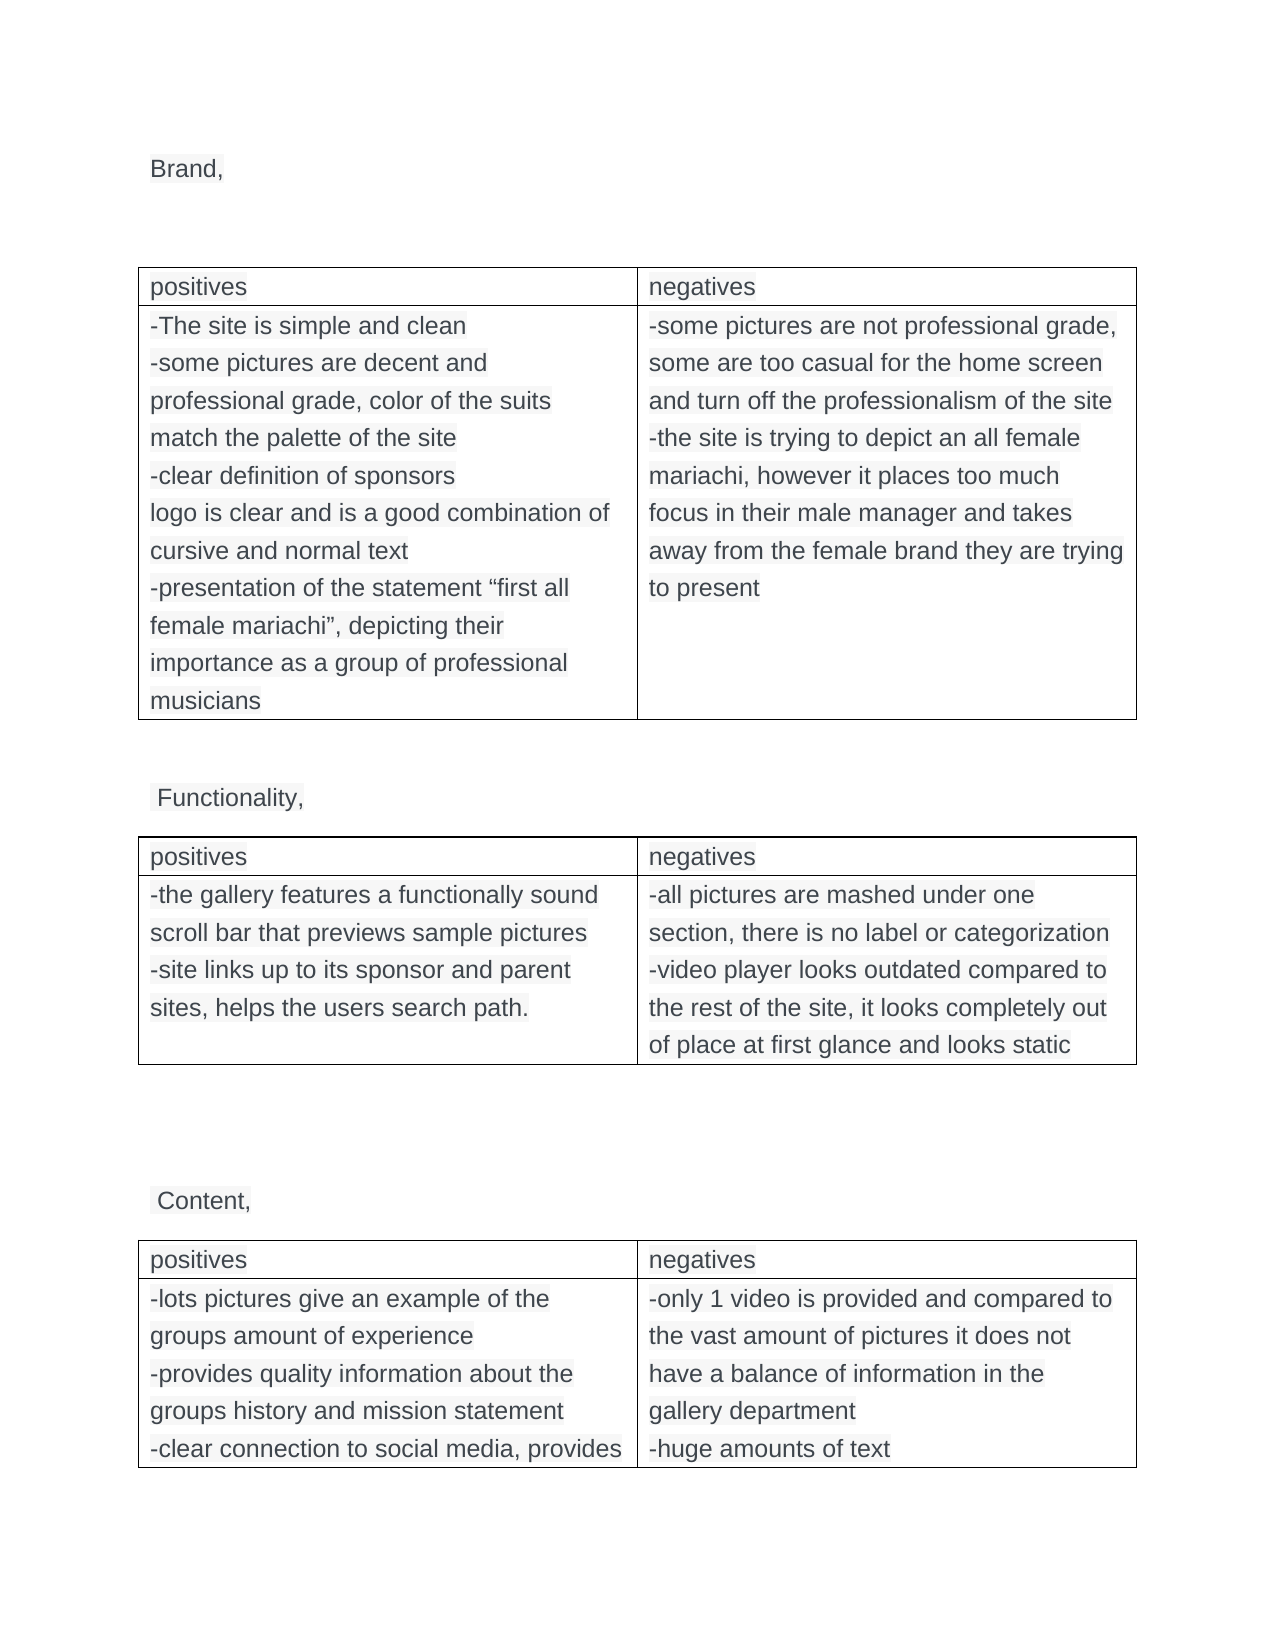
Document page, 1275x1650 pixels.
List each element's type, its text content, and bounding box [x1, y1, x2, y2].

text Content, [150, 1181, 1125, 1219]
table_cell -the gallery features a functionally sound scroll bar that previews sample pictures -site links up to its sponsor and parent sites, helps the users search path. [139, 876, 637, 1063]
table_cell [638, 1279, 1136, 1467]
text Brand, [150, 150, 1125, 187]
table_cell -The site is simple and clean -some pictures are decent and professional grade, color of the suits match the palette of the site -clear definition of sponsors logo is clear and is a good combination of cursive and normal text -presentation of the statement “first all female mariachi”, depicting their importance as a group of professional musicians [139, 306, 637, 719]
text Functionality, [150, 778, 1125, 816]
table_header positives [139, 838, 637, 875]
table_header negatives [638, 1241, 1136, 1278]
table_cell -all pictures are mashed under one section, there is no label or categorization -video player looks outdated compared to the rest of the site, it looks completely out of place at first glance and looks static [638, 876, 1136, 1063]
table_header negatives [638, 268, 1136, 305]
table_header positives [139, 268, 637, 305]
table_header negatives [638, 838, 1136, 875]
table_header positives [139, 1241, 637, 1278]
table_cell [139, 1279, 637, 1467]
table_cell -some pictures are not professional grade, some are too casual for the home screen and turn off the professionalism of the site -the site is trying to depict an all female mariachi, however it places too much focus in their male manager and takes away from the female brand they are trying to present [638, 306, 1136, 719]
